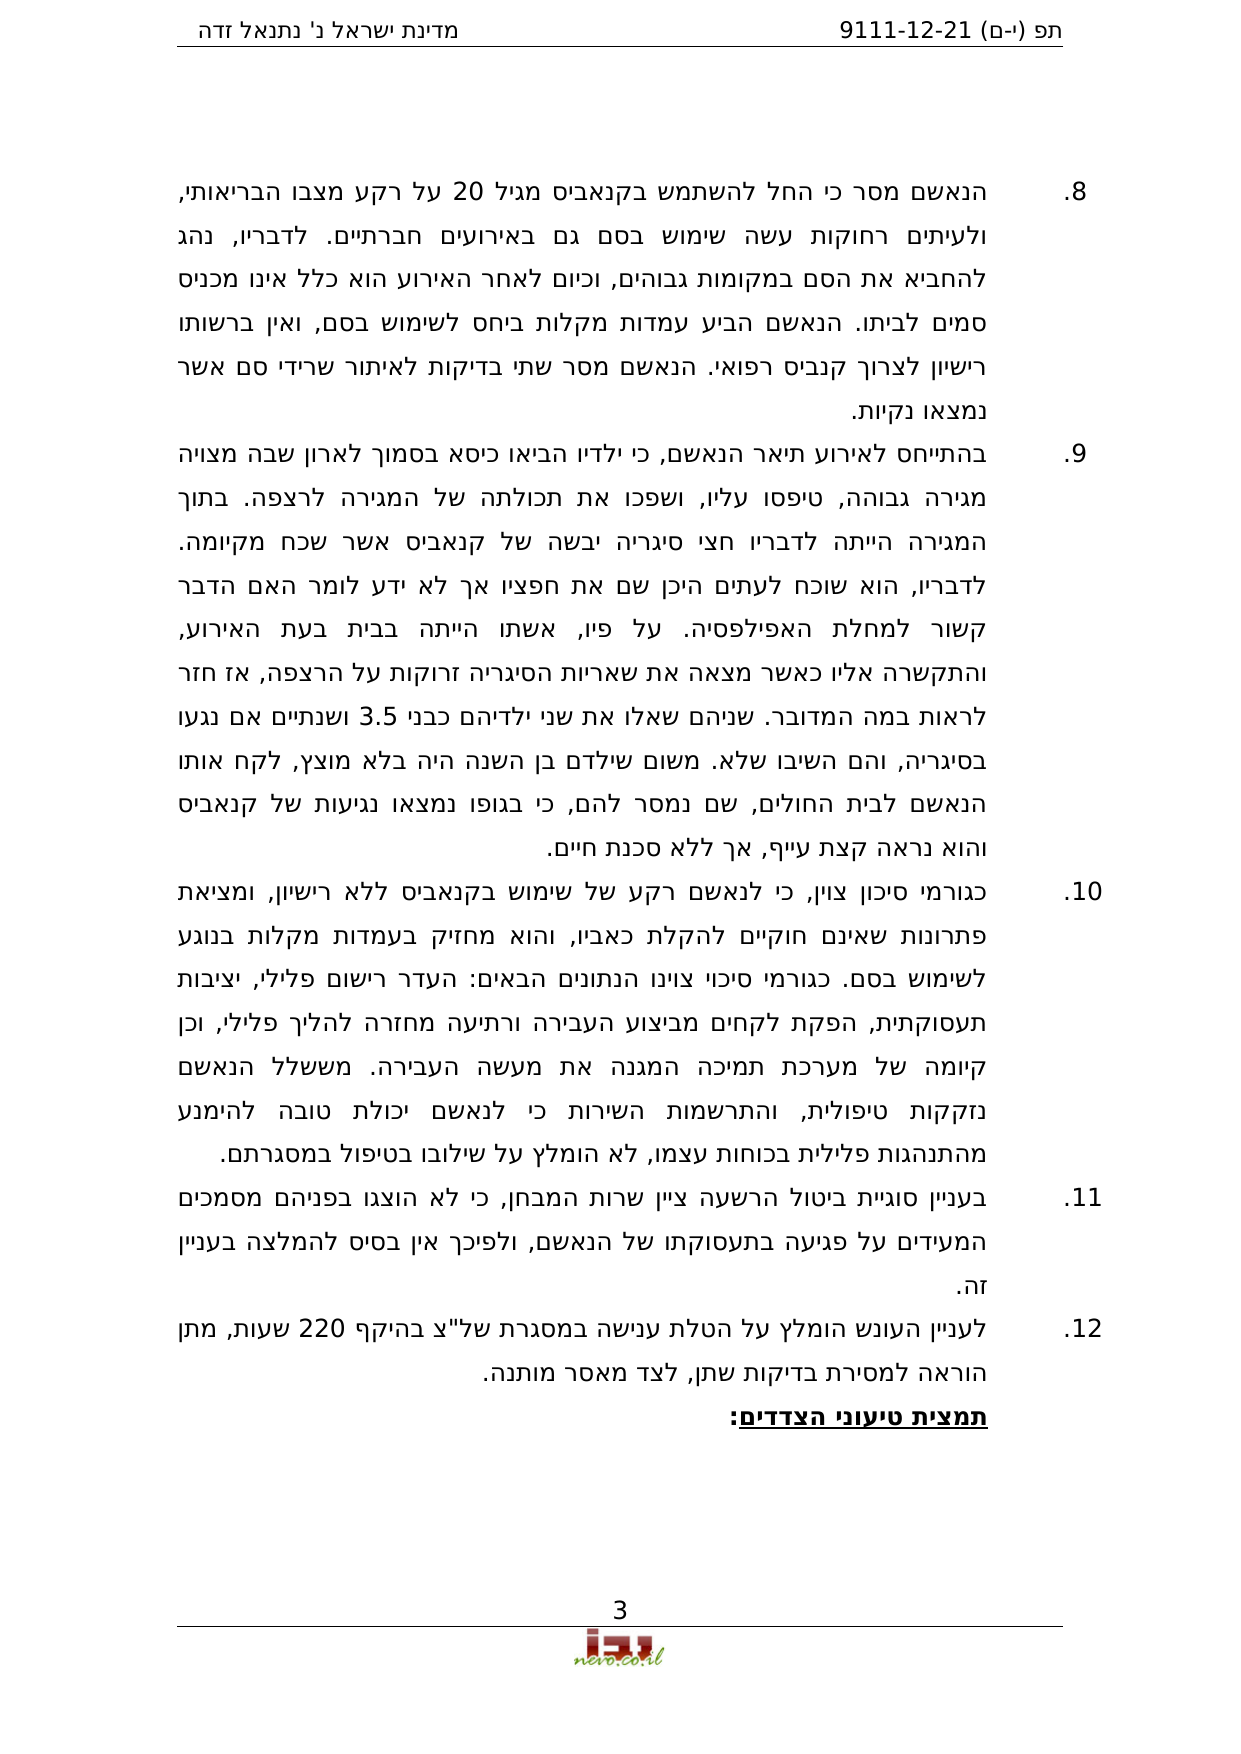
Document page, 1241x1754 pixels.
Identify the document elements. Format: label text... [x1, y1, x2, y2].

list לעניין העונש הומלץ על הטלת ענישה במסגרת של"צ בהיקף 220 שעות, מתן הוראה למסירת בדיקות שתן, לצד מאסר מותנה. [177, 1315, 1063, 1388]
picture [574, 1628, 666, 1667]
text תמצית טיעוני הצדדים: [177, 1402, 1063, 1431]
list הנאשם מסר כי החל להשתמש בקנאביס מגיל 20 על רקע מצבו הבריאותי, ולעיתים רחוקות עשה שימוש בסם גם באירועים חברתיים. לדבריו, נהג להחביא את הסם במקומות גבוהים, וכיום לאחר האירוע הוא כלל אינו מכניס סמים לביתו. הנאשם הביע עמדות מקלות ביחס לשימוש בסם, ואין ברשותו רישיון לצרוך קנביס רפואי. הנאשם מסר שתי בדיקות לאיתור שרידי סם אשר נמצאו נקיות. [177, 177, 1063, 425]
list בהתייחס לאירוע תיאר הנאשם, כי ילדיו הביאו כיסא בסמוך לארון שבה מצויה מגירה גבוהה, טיפסו עליו, ושפכו את תכולתה של המגירה לרצפה. בתוך המגירה הייתה לדבריו חצי סיגריה יבשה של קנאביס אשר שכח מקיומה. לדבריו, הוא שוכח לעתים היכן שם את חפציו אך לא ידע לומר האם הדבר קשור למחלת האפילפסיה. על פיו, אשתו הייתה בבית בעת האירוע, והתקשרה אליו כאשר מצאה את שאריות הסיגריה זרוקות על הרצפה, אז חזר לראות במה המדובר. שניהם שאלו את שני ילדיהם כבני 3.5 ושנתיים אם נגעו בסיגריה, והם השיבו שלא. משום שילדם בן השנה היה בלא מוצץ, לקח אותו הנאשם לבית החולים, שם נמסר להם, כי בגופו נמצאו נגיעות של קנאביס והוא נראה קצת עייף, אך ללא סכנת חיים. [177, 440, 1063, 863]
list כגורמי סיכון צוין, כי לנאשם רקע של שימוש בקנאביס ללא רישיון, ומציאת פתרונות שאינם חוקיים להקלת כאביו, והוא מחזיק בעמדות מקלות בנוגע לשימוש בסם. כגורמי סיכוי צוינו הנתונים הבאים: העדר רישום פלילי, יציבות תעסוקתית, הפקת לקחים מביצוע העבירה ורתיעה מחזרה להליך פלילי, וכן קיומה של מערכת תמיכה המגנה את מעשה העבירה. מששלל הנאשם נזקקות טיפולית, והתרשמות השירות כי לנאשם יכולת טובה להימנע מהתנהגות פלילית בכוחות עצמו, לא הומלץ על שילובו בטיפול במסגרתם. [177, 877, 1063, 1169]
list בעניין סוגיית ביטול הרשעה ציין שרות המבחן, כי לא הוצגו בפניהם מסמכים המעידים על פגיעה בתעסוקתו של הנאשם, ולפיכך אין בסיס להמלצה בעניין זה. [177, 1183, 1063, 1300]
